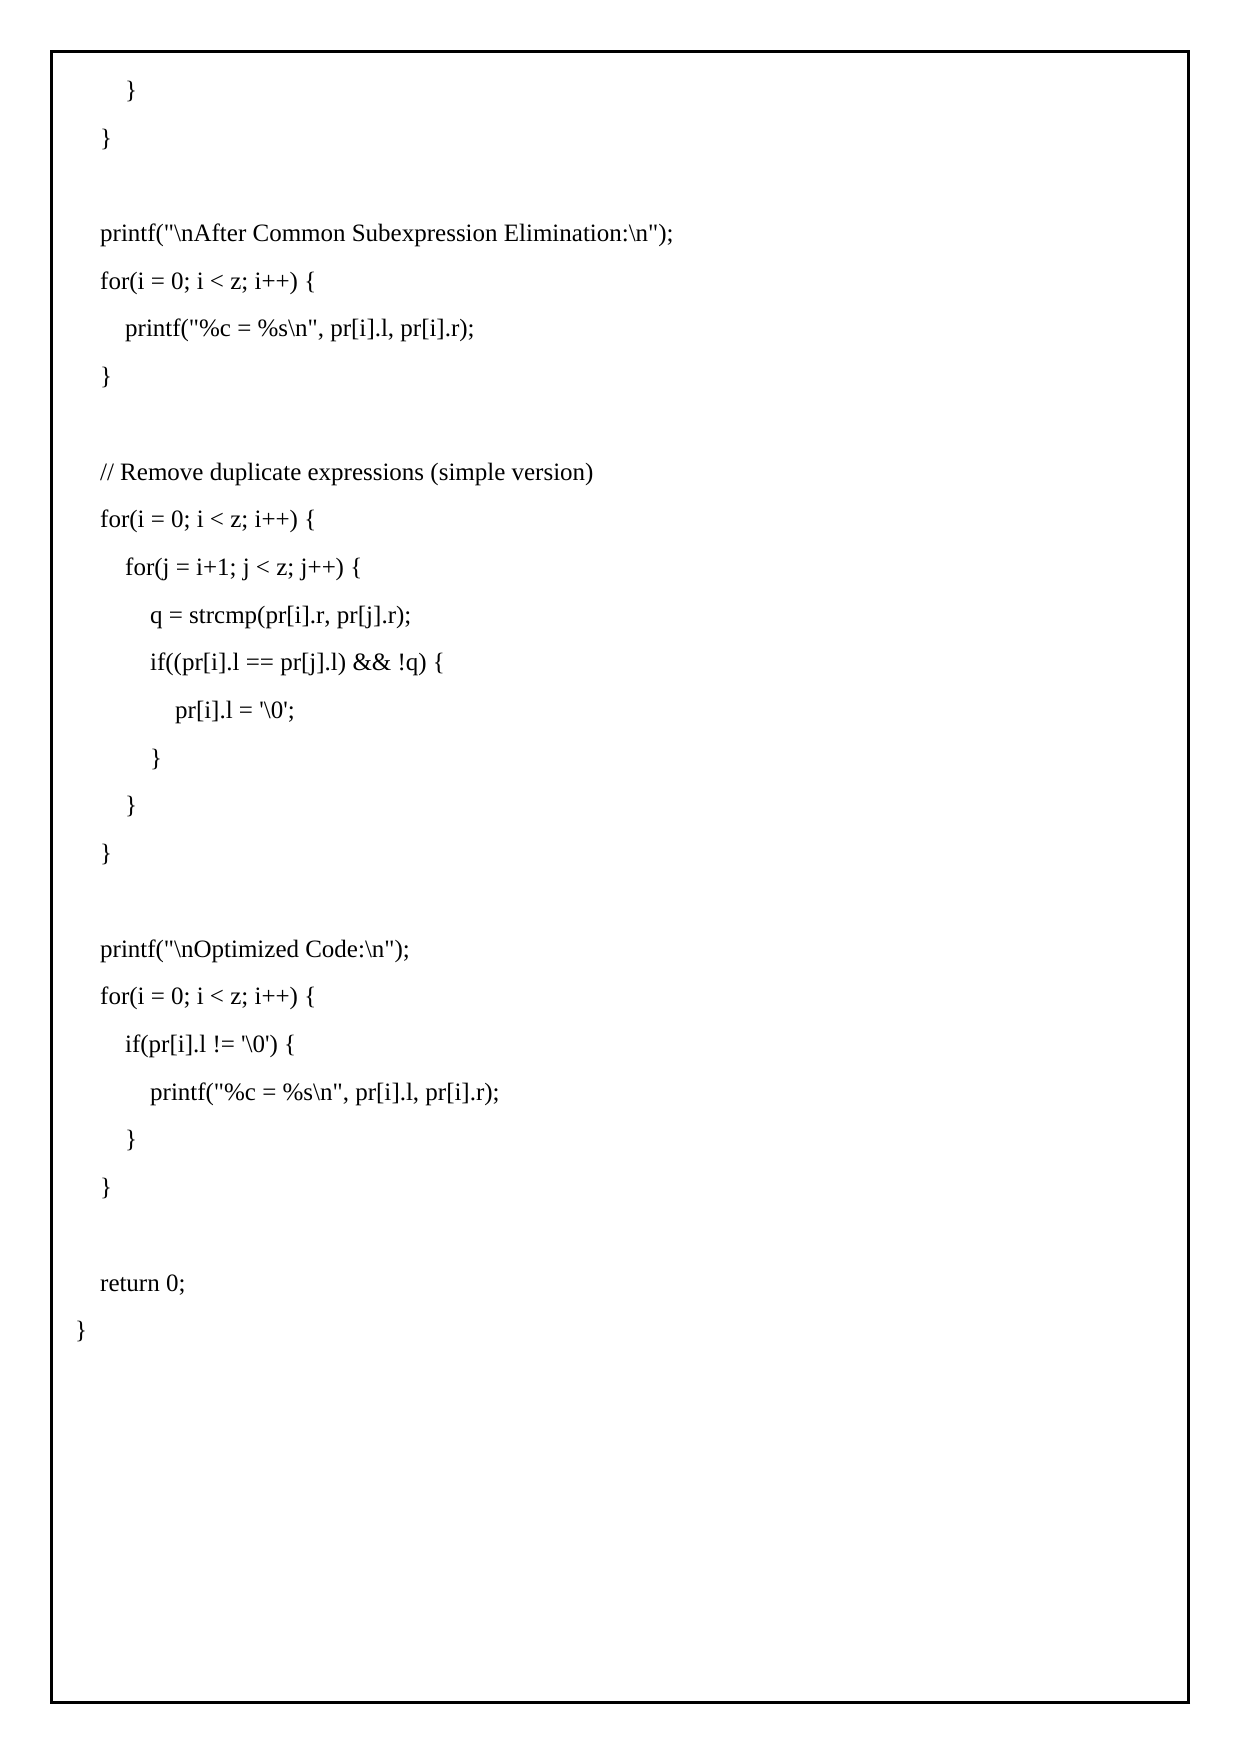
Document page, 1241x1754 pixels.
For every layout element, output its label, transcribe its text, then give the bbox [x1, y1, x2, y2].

text for(i = 0; i < z; i++) { [75, 504, 1165, 533]
text } [75, 1315, 1165, 1344]
text } [75, 791, 1165, 819]
text } [75, 743, 1165, 772]
text } [75, 123, 1165, 151]
text printf("\nOptimized Code:\n"); [75, 934, 1165, 962]
text for(i = 0; i < z; i++) { [75, 266, 1165, 294]
text printf("%c = %s\n", pr[i].l, pr[i].r); [75, 1077, 1165, 1106]
text } [75, 838, 1165, 867]
text if(pr[i].l != '\0') { [75, 1029, 1165, 1058]
text printf("\nAfter Common Subexpression Elimination:\n"); [75, 218, 1165, 247]
text } [75, 1124, 1165, 1153]
text for(j = i+1; j < z; j++) { [75, 552, 1165, 581]
text } [75, 361, 1165, 390]
text // Remove duplicate expressions (simple version) [75, 457, 1165, 485]
text printf("%c = %s\n", pr[i].l, pr[i].r); [75, 313, 1165, 342]
text } [75, 75, 1165, 104]
text q = strcmp(pr[i].r, pr[j].r); [75, 600, 1165, 628]
text return 0; [75, 1268, 1165, 1296]
text pr[i].l = '\0'; [75, 695, 1165, 724]
text } [75, 1172, 1165, 1201]
text if((pr[i].l == pr[j].l) && !q) { [75, 647, 1165, 676]
text for(i = 0; i < z; i++) { [75, 981, 1165, 1010]
